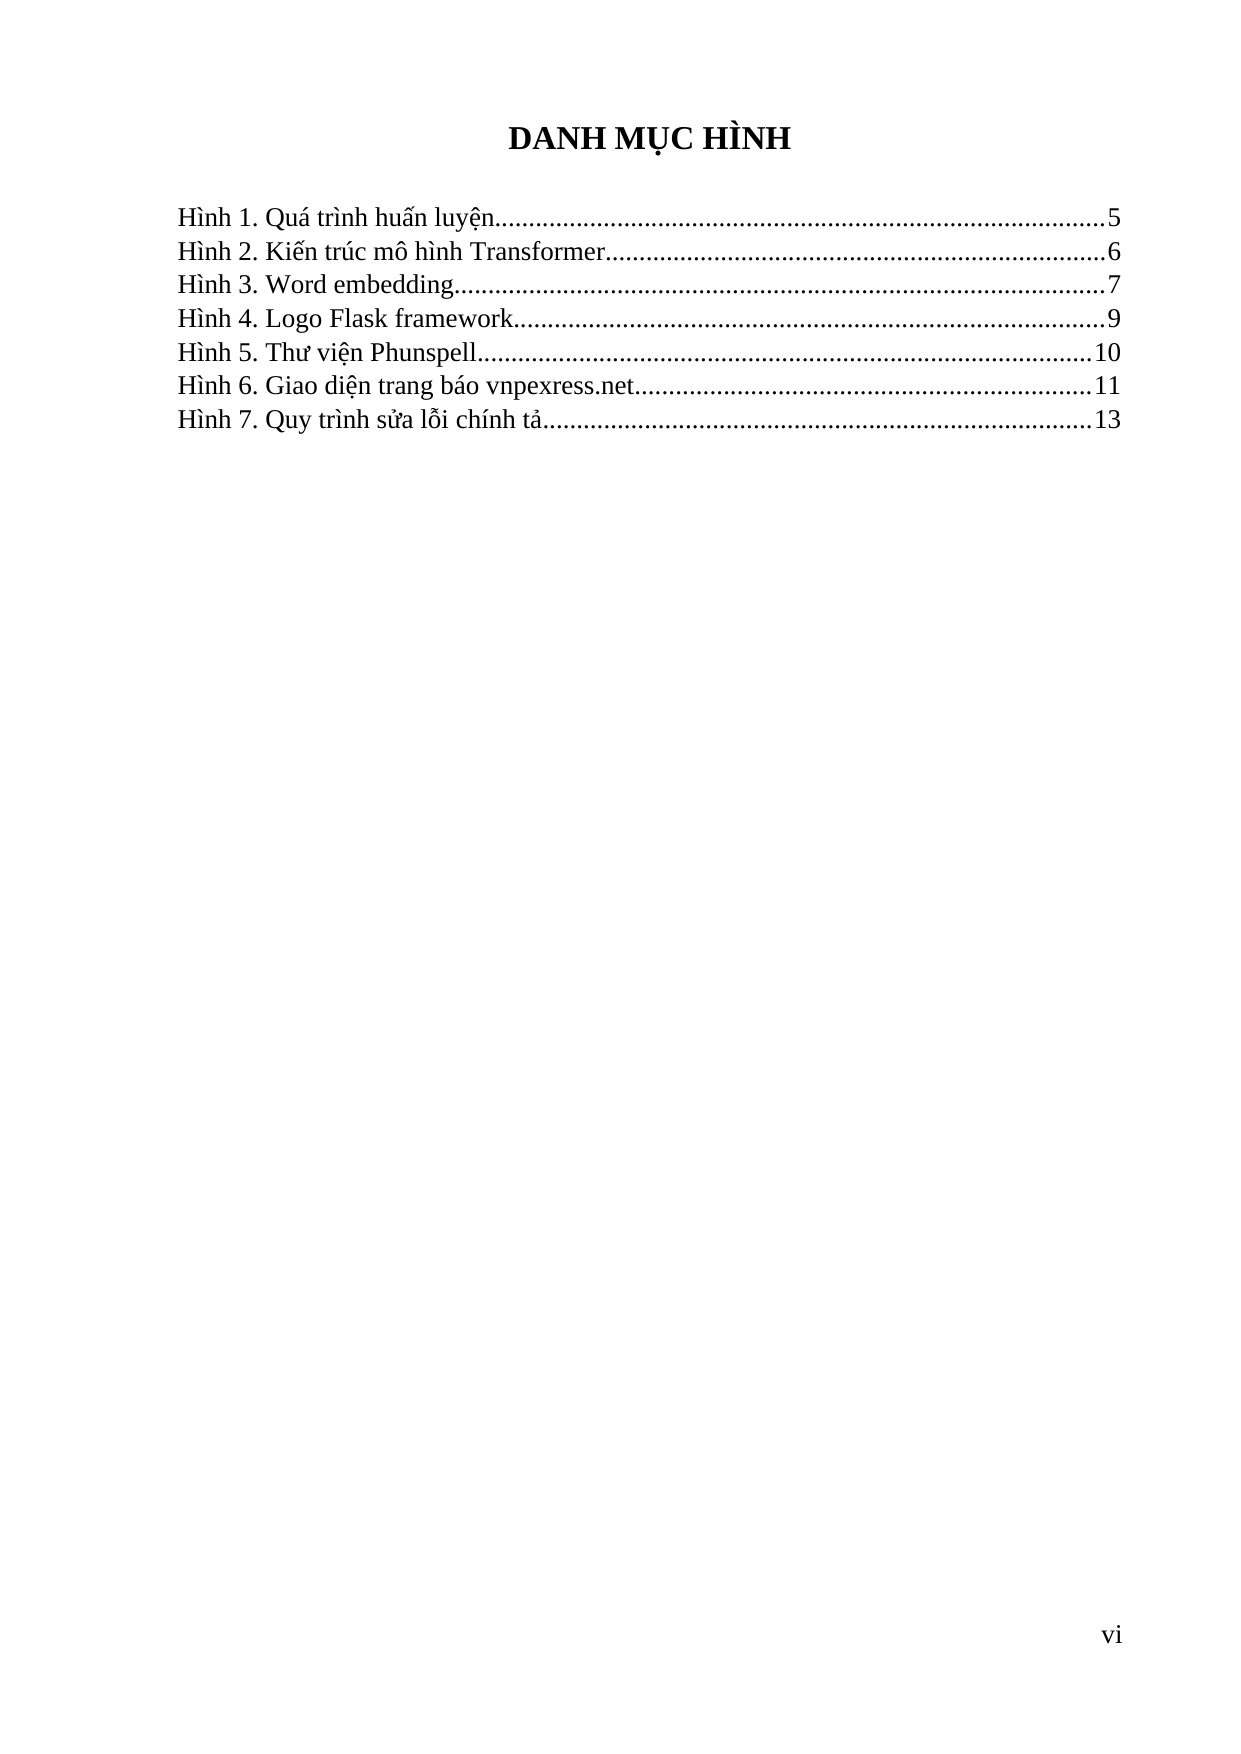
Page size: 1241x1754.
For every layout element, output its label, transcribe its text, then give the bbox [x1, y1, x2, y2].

text Hình 5. Thư viện Phunspell 10 [177, 336, 1122, 367]
text Hình 2. Kiến trúc mô hình Transformer 6 [177, 235, 1122, 266]
text Hình 7. Quy trình sửa lỗi chính tả 13 [177, 403, 1122, 434]
text Hình 1. Quá trình huấn luyện 5 [177, 202, 1122, 233]
text Hình 3. Word embedding 7 [177, 269, 1122, 300]
text Hình 4. Logo Flask framework 9 [177, 302, 1122, 333]
title danh mục hình [177, 118, 1122, 156]
text Hình 6. Giao diện trang báo vnpexress.net 11 [177, 369, 1122, 400]
